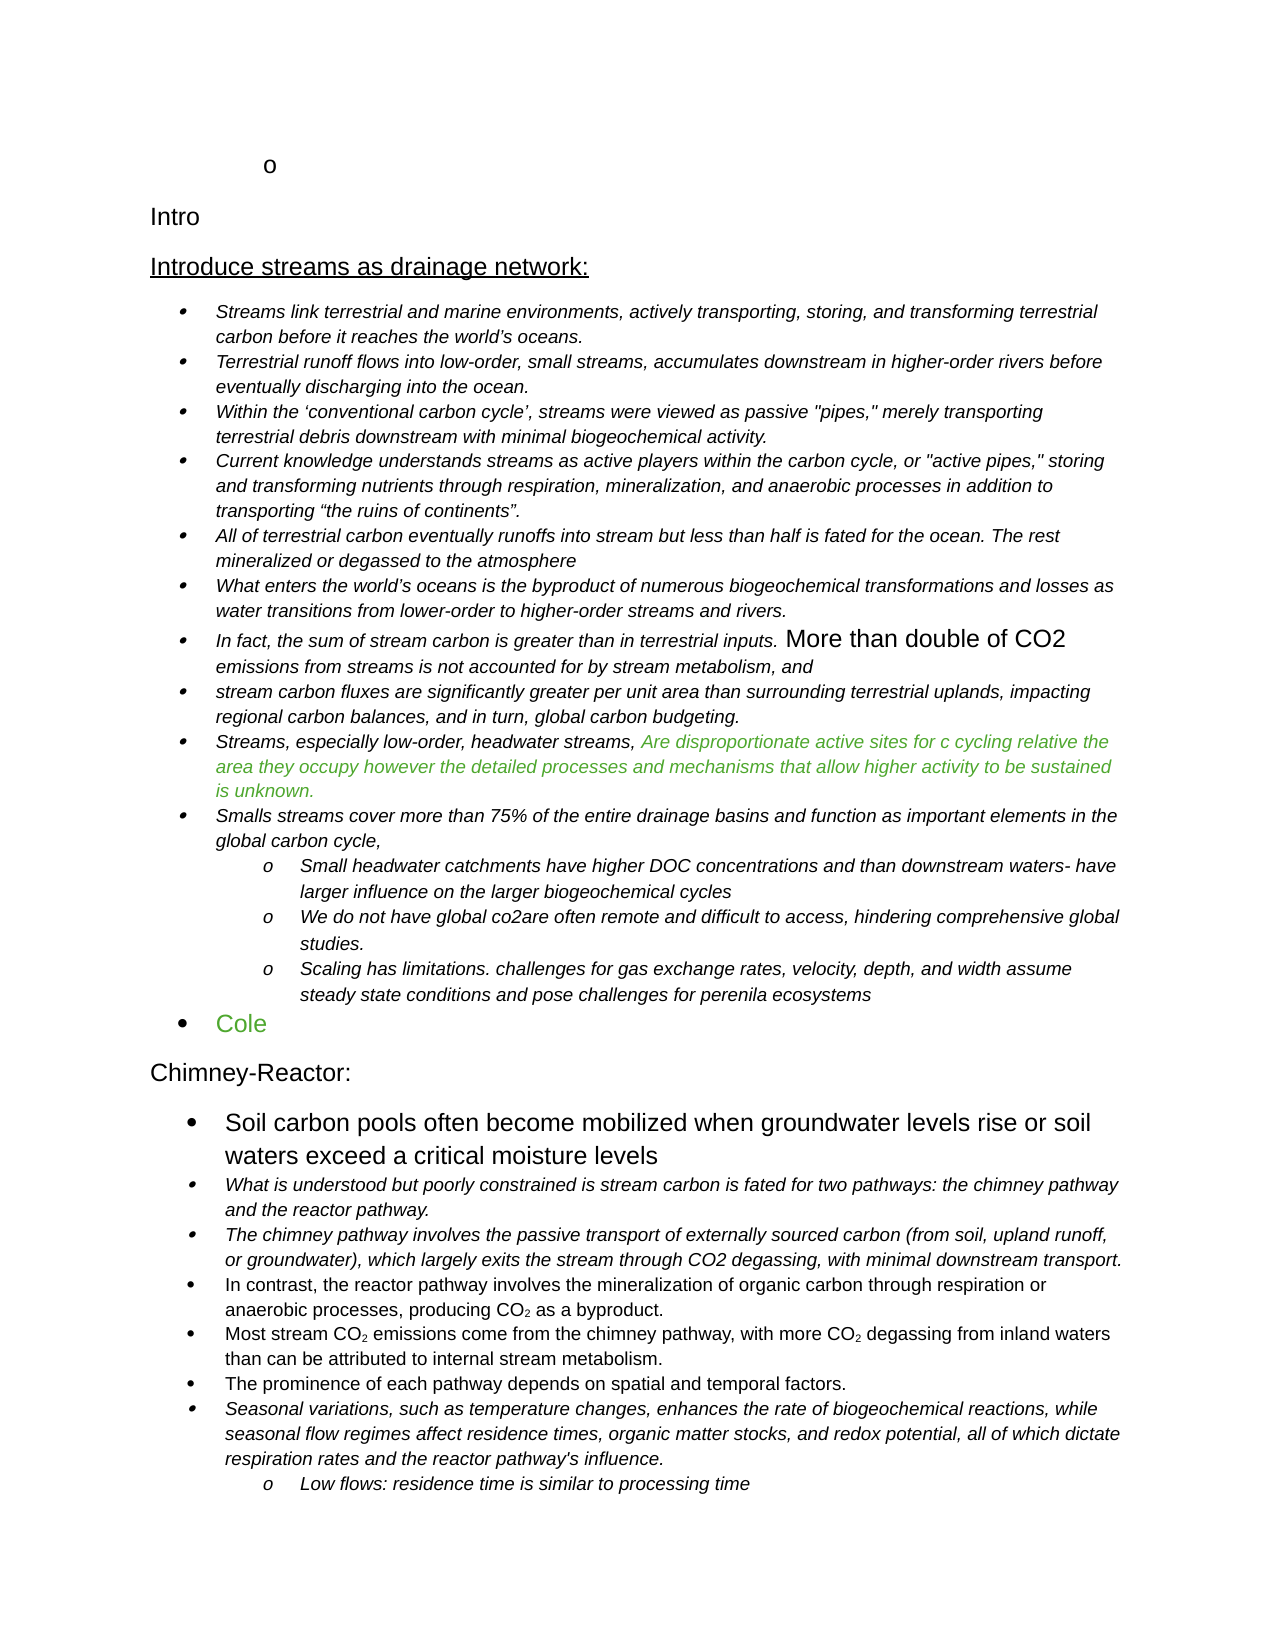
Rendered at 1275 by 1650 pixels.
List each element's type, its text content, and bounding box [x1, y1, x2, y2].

list In fact, the sum of stream carbon is greater than in terrestrial inputs. More than double of CO2 emissions from streams is not accounted for by stream metabolism, and [178, 624, 1125, 678]
list All of terrestrial carbon eventually runoffs into stream but less than half is fated for the ocean. The rest mineralized or degassed to the atmosphere [178, 525, 1125, 571]
list Current knowledge understands streams as active players within the carbon cycle, or "active pipes," storing and transforming nutrients through respiration, mineralization, and anaerobic processes in addition to transporting “the ruins of continents”. [178, 450, 1125, 522]
list The prominence of each pathway depends on spatial and temporal factors. [187, 1373, 1125, 1394]
list Terrestrial runoff flows into low-order, small streams, accumulates downstream in higher-order rivers before eventually discharging into the ocean. [178, 351, 1125, 397]
list Seasonal variations, such as temperature changes, enhances the rate of biogeochemical reactions, while seasonal flow regimes affect residence times, organic matter stocks, and redox potential, all of which dictate respiration rates and the reactor pathway's influence. [187, 1398, 1125, 1469]
text Intro [150, 202, 1125, 231]
list The chimney pathway involves the passive transport of externally sourced carbon (from soil, upland runoff, or groundwater), which largely exits the stream through CO2 degassing, with minimal downstream transport. [187, 1224, 1125, 1270]
list Cole [178, 1008, 1125, 1037]
text Chimney-Reactor: [150, 1058, 1125, 1087]
list Small headwater catchments have higher DOC concentrations and than downstream waters- have larger influence on the larger biogeochemical cycles [262, 855, 1125, 903]
list Scaling has limitations. challenges for gas exchange rates, velocity, depth, and width assume steady state conditions and pose challenges for perenila ecosystems [262, 957, 1125, 1005]
list Within the ‘conventional carbon cycle’, streams were viewed as passive "pipes," merely transporting terrestrial debris downstream with minimal biogeochemical activity. [178, 401, 1125, 447]
list Soil carbon pools often become mobilized when groundwater levels rise or soil waters exceed a critical moisture levels [187, 1108, 1125, 1170]
list We do not have global co2are often remote and difficult to access, hindering comprehensive global studies. [262, 906, 1125, 954]
list Most stream CO2 emissions come from the chimney pathway, with more CO2 degassing from inland waters than can be attributed to internal stream metabolism. [187, 1323, 1125, 1370]
list Low flows: residence time is similar to processing time [262, 1472, 1125, 1496]
list What enters the world’s oceans is the byproduct of numerous biogeochemical transformations and losses as water transitions from lower-order to higher-order streams and rivers. [178, 574, 1125, 621]
list Streams link terrestrial and marine environments, actively transporting, storing, and transforming terrestrial carbon before it reaches the world’s oceans. [178, 301, 1125, 348]
list stream carbon fluxes are significantly greater per unit area than surrounding terrestrial uplands, impacting regional carbon balances, and in turn, global carbon budgeting. [178, 681, 1125, 727]
list What is understood but poorly constrained is stream carbon is fated for two pathways: the chimney pathway and the reactor pathway. [187, 1174, 1125, 1221]
text Introduce streams as drainage network: [150, 252, 1125, 280]
list In contrast, the reactor pathway involves the mineralization of organic carbon through respiration or anaerobic processes, producing CO2 as a byproduct. [187, 1273, 1125, 1320]
list Smalls streams cover more than 75% of the entire drainage basins and function as important elements in the global carbon cycle, [178, 805, 1125, 852]
list Streams, especially low-order, headwater streams, Are disproportionate active sites for c cycling relative the area they occupy however the detailed processes and mechanisms that allow higher activity to be sustained is unknown. [178, 731, 1125, 802]
